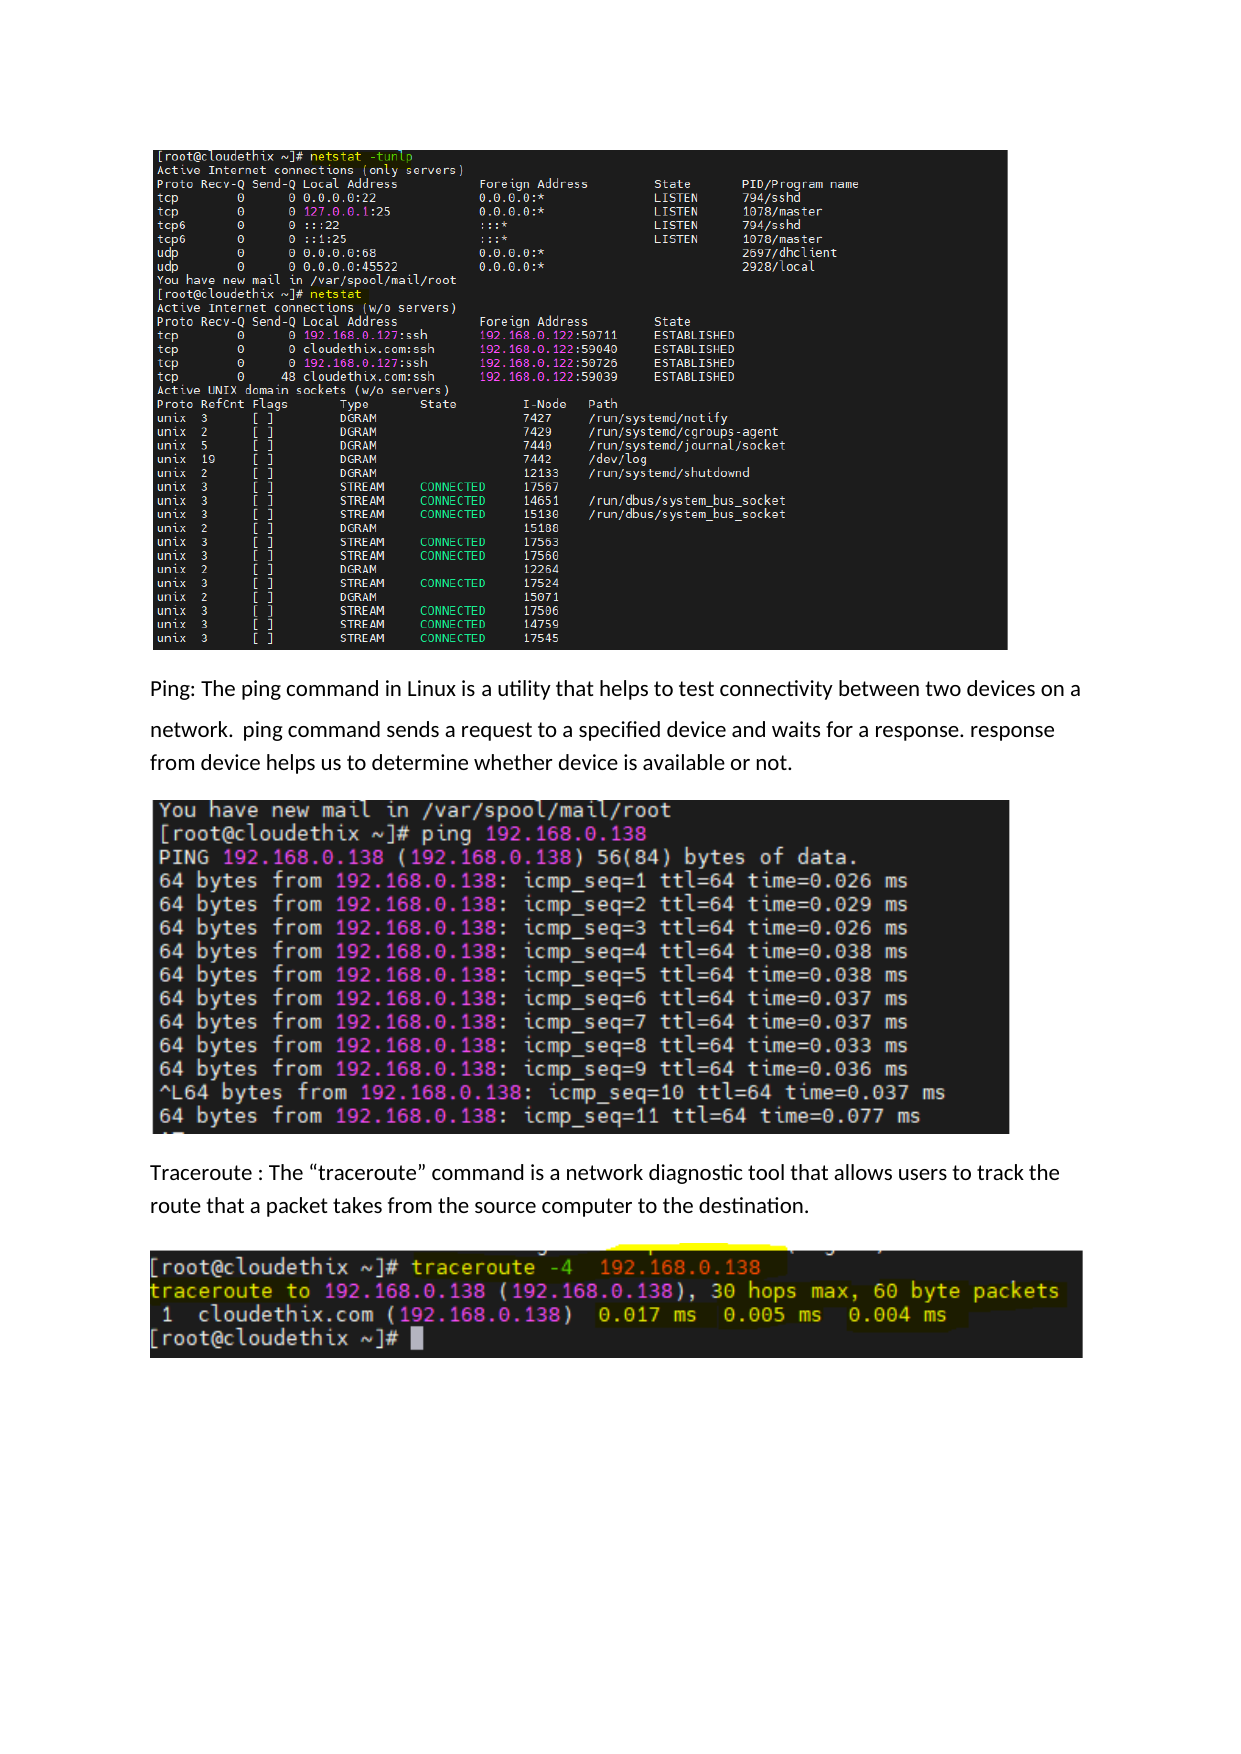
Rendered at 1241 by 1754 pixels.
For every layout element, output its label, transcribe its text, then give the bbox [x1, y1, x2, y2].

text Traceroute : The “traceroute” command is a network diagnostic tool that allows users to track the route that a packet takes from the source computer to the destination. [150, 1158, 1090, 1219]
picture [150, 800, 1010, 1134]
picture [150, 150, 1008, 650]
text Ping: The ping command in Linux is a utility that helps to test connectivity between two devices on a network. ping command sends a request to a specified device and waits for a response. response from device helps us to determine whether device is available or not. [150, 674, 1090, 776]
picture [150, 1243, 1083, 1358]
